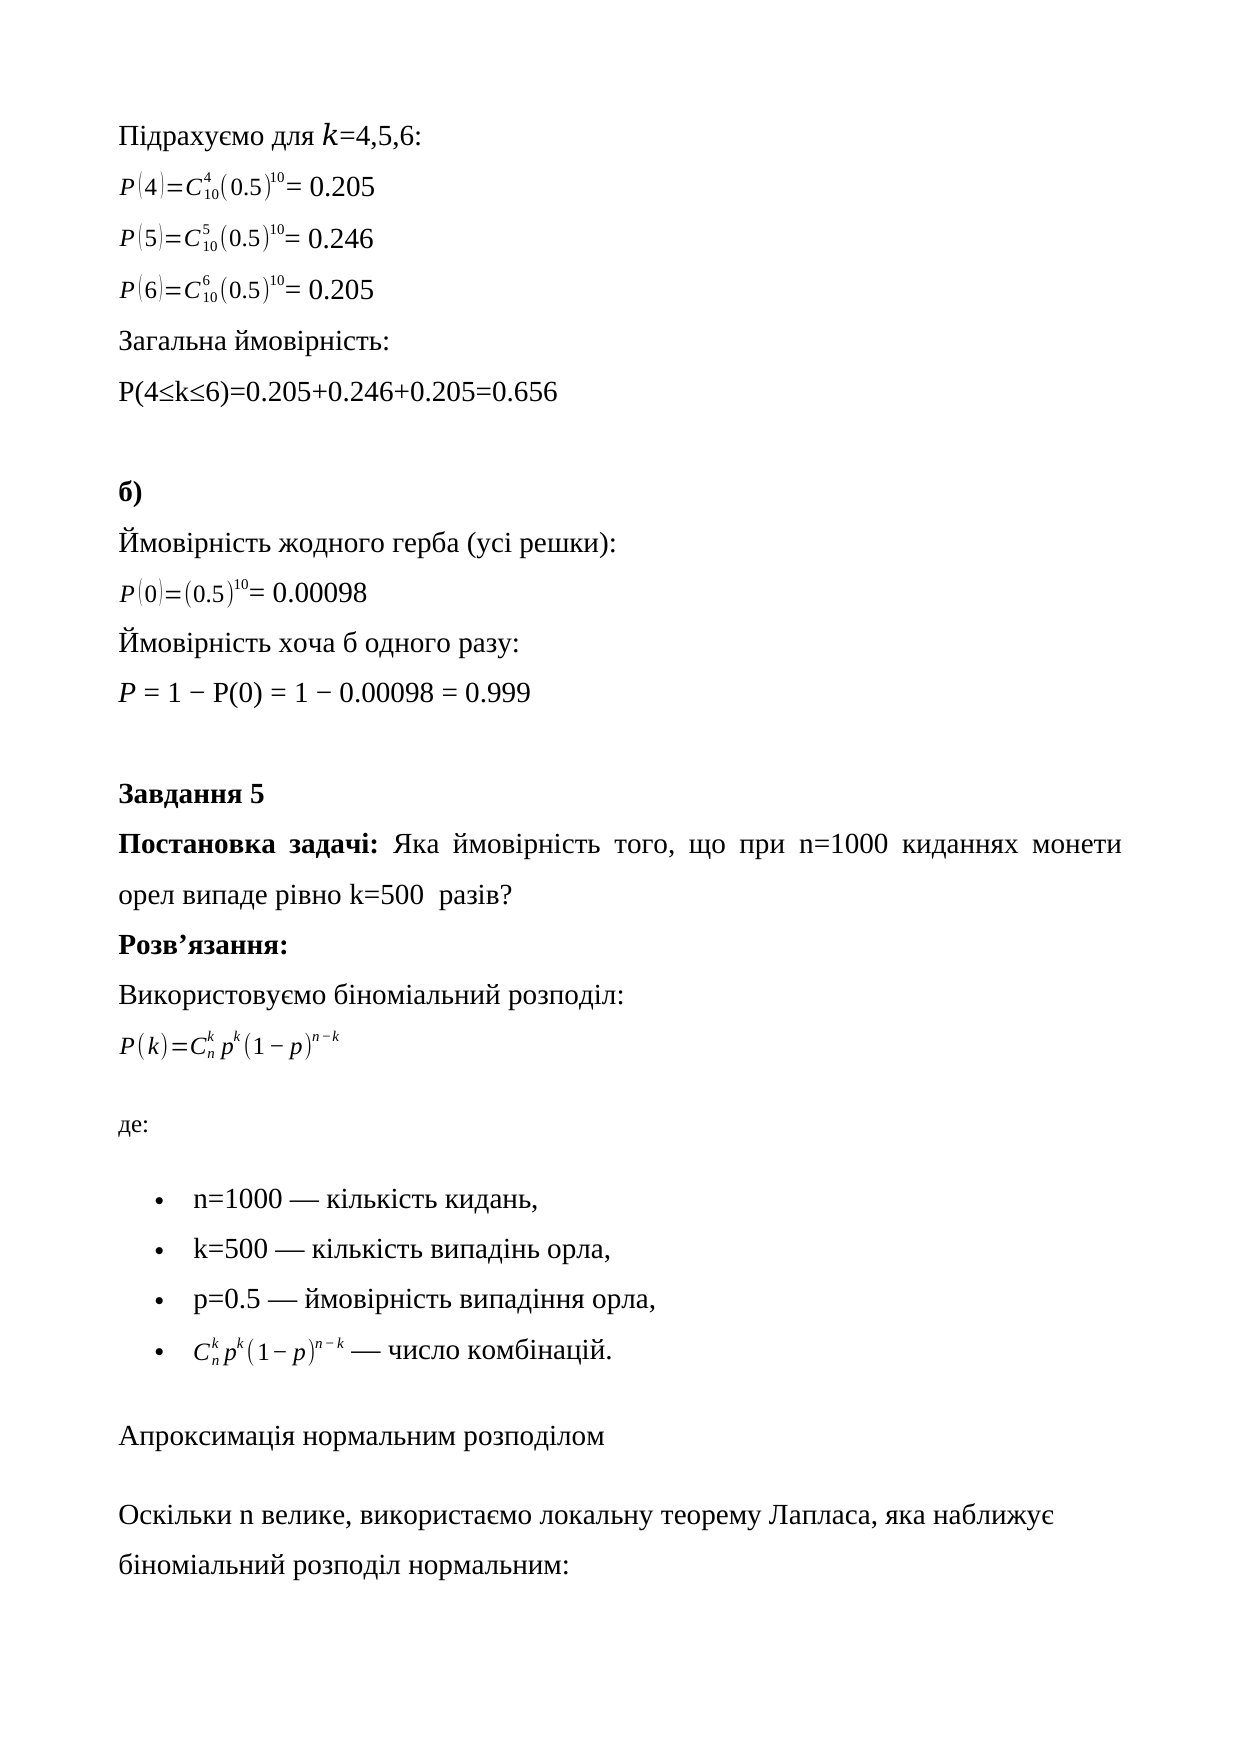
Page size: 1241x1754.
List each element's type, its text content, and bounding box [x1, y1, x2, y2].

text Завдання 5 [118, 776, 1122, 810]
text = 0.246 [118, 220, 1122, 255]
text Підрахуємо для 𝑘=4,5,6: [118, 118, 1122, 152]
text Постановка задачі: Яка ймовірність того, що при n=1000 киданнях монети орел випаде рівно k=500 разів? [118, 827, 1122, 910]
text Загальна ймовірність: [118, 323, 1122, 357]
text = 0.00098 [118, 575, 1122, 608]
text б) [118, 474, 1122, 508]
list k=500 — кількість випадінь орла, [156, 1231, 1122, 1265]
text Використовуємо біноміальний розподіл: [118, 977, 1122, 1011]
text Розв’язання: [118, 927, 1122, 961]
text = 0.205 [118, 168, 1122, 203]
list p=0.5 — ймовірність випадіння орла, [156, 1282, 1122, 1315]
text = 0.205 [118, 272, 1122, 307]
list Оскільки n велике, використаємо локальну теорему Лапласа, яка наближує біноміальний розподіл нормальним: [118, 1497, 1122, 1581]
text Ймовірність хоча б одного разу: [118, 625, 1122, 659]
text де: [118, 1109, 1122, 1137]
list Апроксимація нормальним розподілом [118, 1418, 1122, 1451]
text P = 1 − P(0) = 1 − 0.00098 = 0.999 [118, 676, 1122, 709]
list n=1000 — кількість кидань, [156, 1181, 1122, 1214]
list — число комбінацій. [156, 1332, 1122, 1372]
text Ймовірність жодного герба (усі решки): [118, 525, 1122, 558]
text P(4≤k≤6)=0.205+0.246+0.205=0.656 [118, 374, 1122, 407]
